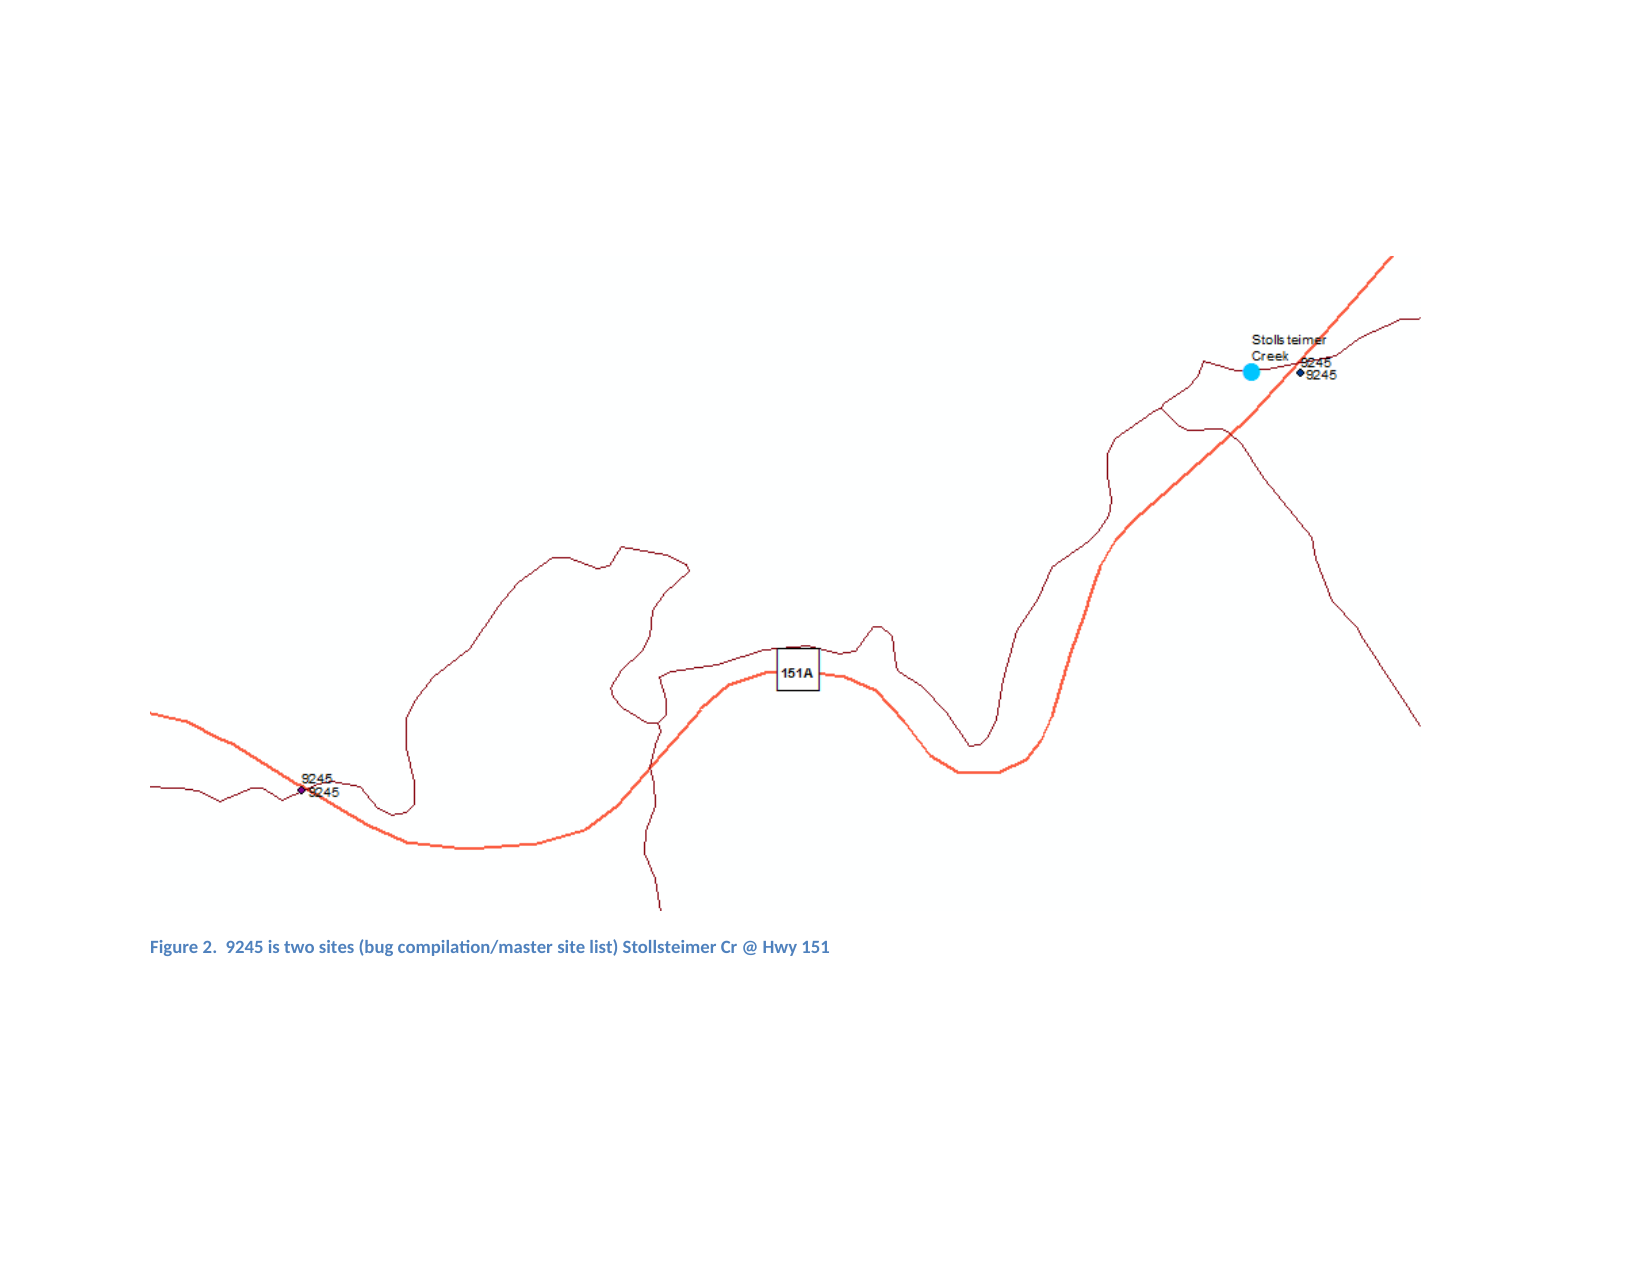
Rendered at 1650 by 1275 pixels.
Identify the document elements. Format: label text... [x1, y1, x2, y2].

picture [150, 256, 1421, 911]
text Figure 2. 9245 is two sites (bug compilation/master site list) Stollsteimer Cr @ Hwy 151 [150, 936, 1500, 959]
